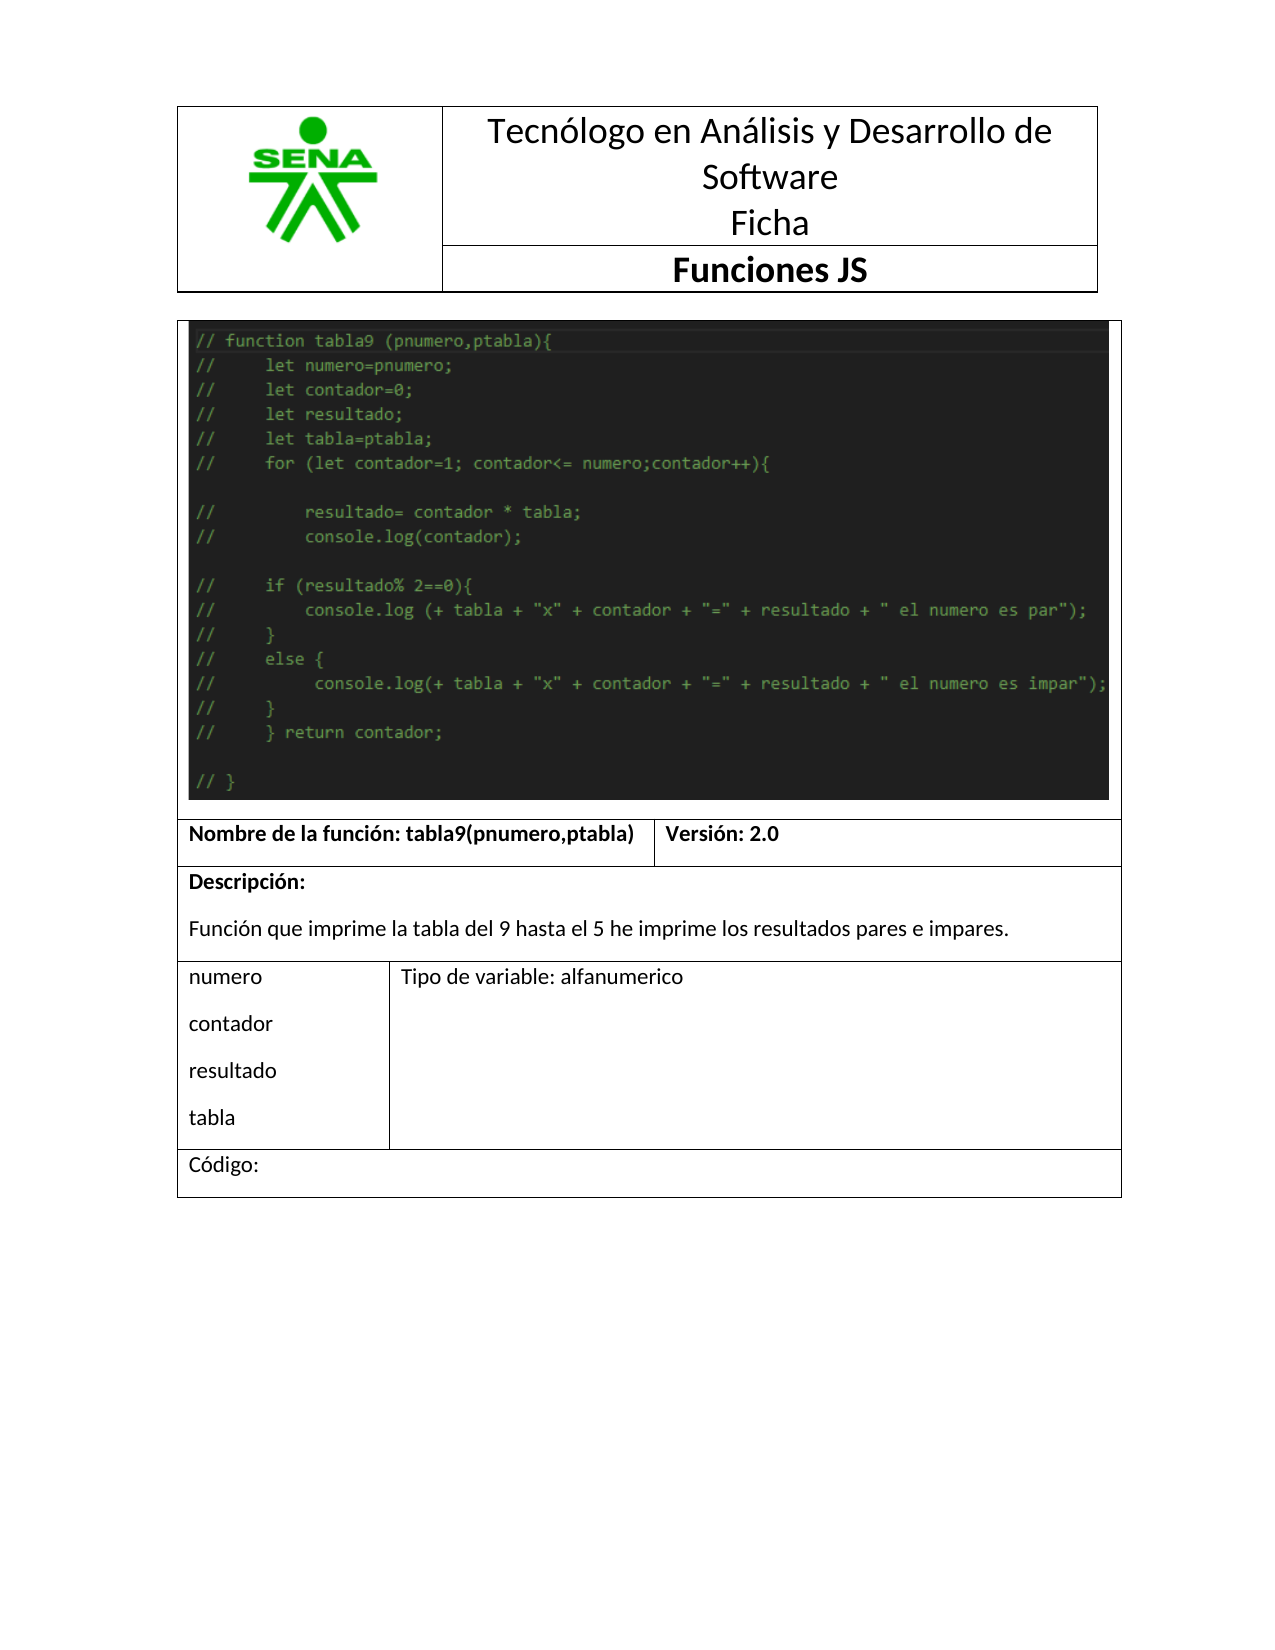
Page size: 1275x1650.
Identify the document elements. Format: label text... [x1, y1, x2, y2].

table_cell Código: [178, 1150, 1121, 1197]
table_cell Nombre de la función: tabla9(pnumero,ptabla) [178, 820, 654, 866]
picture [230, 107, 391, 259]
table_cell Descripción: Función que imprime la tabla del 9 hasta el 5 he imprime los resultados pares e impares. [178, 867, 1121, 961]
picture [188, 321, 1109, 800]
table_cell Tipo de variable: alfanumerico [390, 962, 1121, 1149]
table_cell numero contador resultado tabla [178, 962, 389, 1149]
table_cell Código: [178, 321, 1121, 818]
table_cell Versión: 2.0 [655, 820, 1121, 866]
